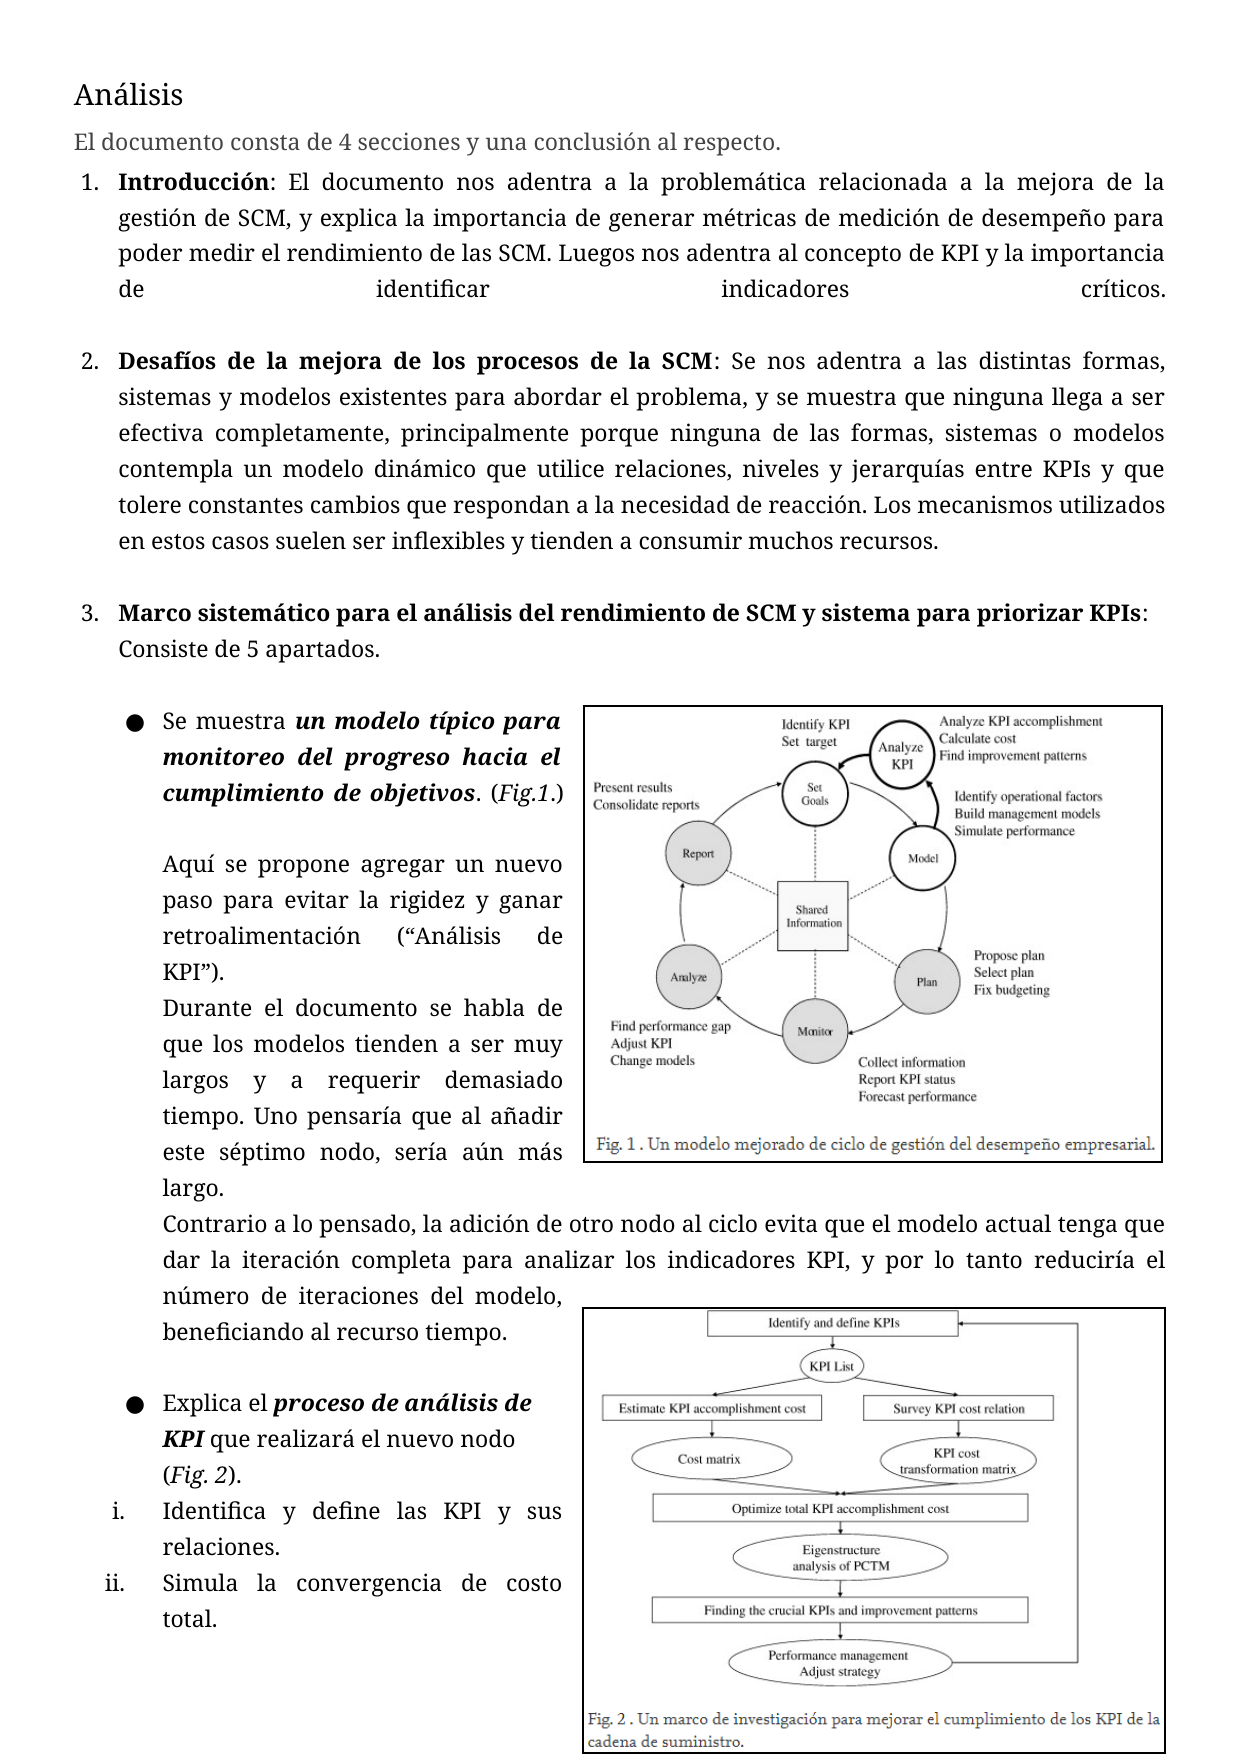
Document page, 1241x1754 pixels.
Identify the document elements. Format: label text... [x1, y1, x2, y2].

subtitle Análisis [74, 74, 1166, 113]
list Explica el proceso de análisis de KPI que realizará el nuevo nodo (Fig. 2). [125, 1387, 582, 1491]
list Simula la convergencia de costo total. [125, 1567, 582, 1634]
list Identifica y define las KPI y sus relaciones. [125, 1495, 582, 1562]
subtitle El documento consta de 4 secciones y una conclusión al respecto. [74, 126, 1166, 157]
picture [585, 707, 1161, 1161]
picture [584, 1309, 1164, 1752]
list Desafíos de la mejora de los procesos de la SCM: Se nos adentra a las distintas formas, sistemas y modelos existentes para abordar el problema, y se muestra que ninguna llega a ser efectiva completamente, principalmente porque ninguna de las formas, sistemas o modelos contempla un modelo dinámico que utilice relaciones, niveles y jerarquías entre KPIs y que tolere constantes cambios que respondan a la necesidad de reacción. Los mecanismos utilizados en estos casos suelen ser inflexibles y tienden a consumir muchos recursos. [81, 345, 1166, 556]
list Introducción: El documento nos adentra a la problemática relacionada a la mejora de la gestión de SCM, y explica la importancia de generar métricas de medición de desempeño para poder medir el rendimiento de las SCM. Luegos nos adentra al concepto de KPI y la importancia de identificar indicadores críticos. [81, 166, 1166, 341]
list Marco sistemático para el análisis del rendimiento de SCM y sistema para priorizar KPIs: Consiste de 5 apartados. [81, 597, 1166, 664]
